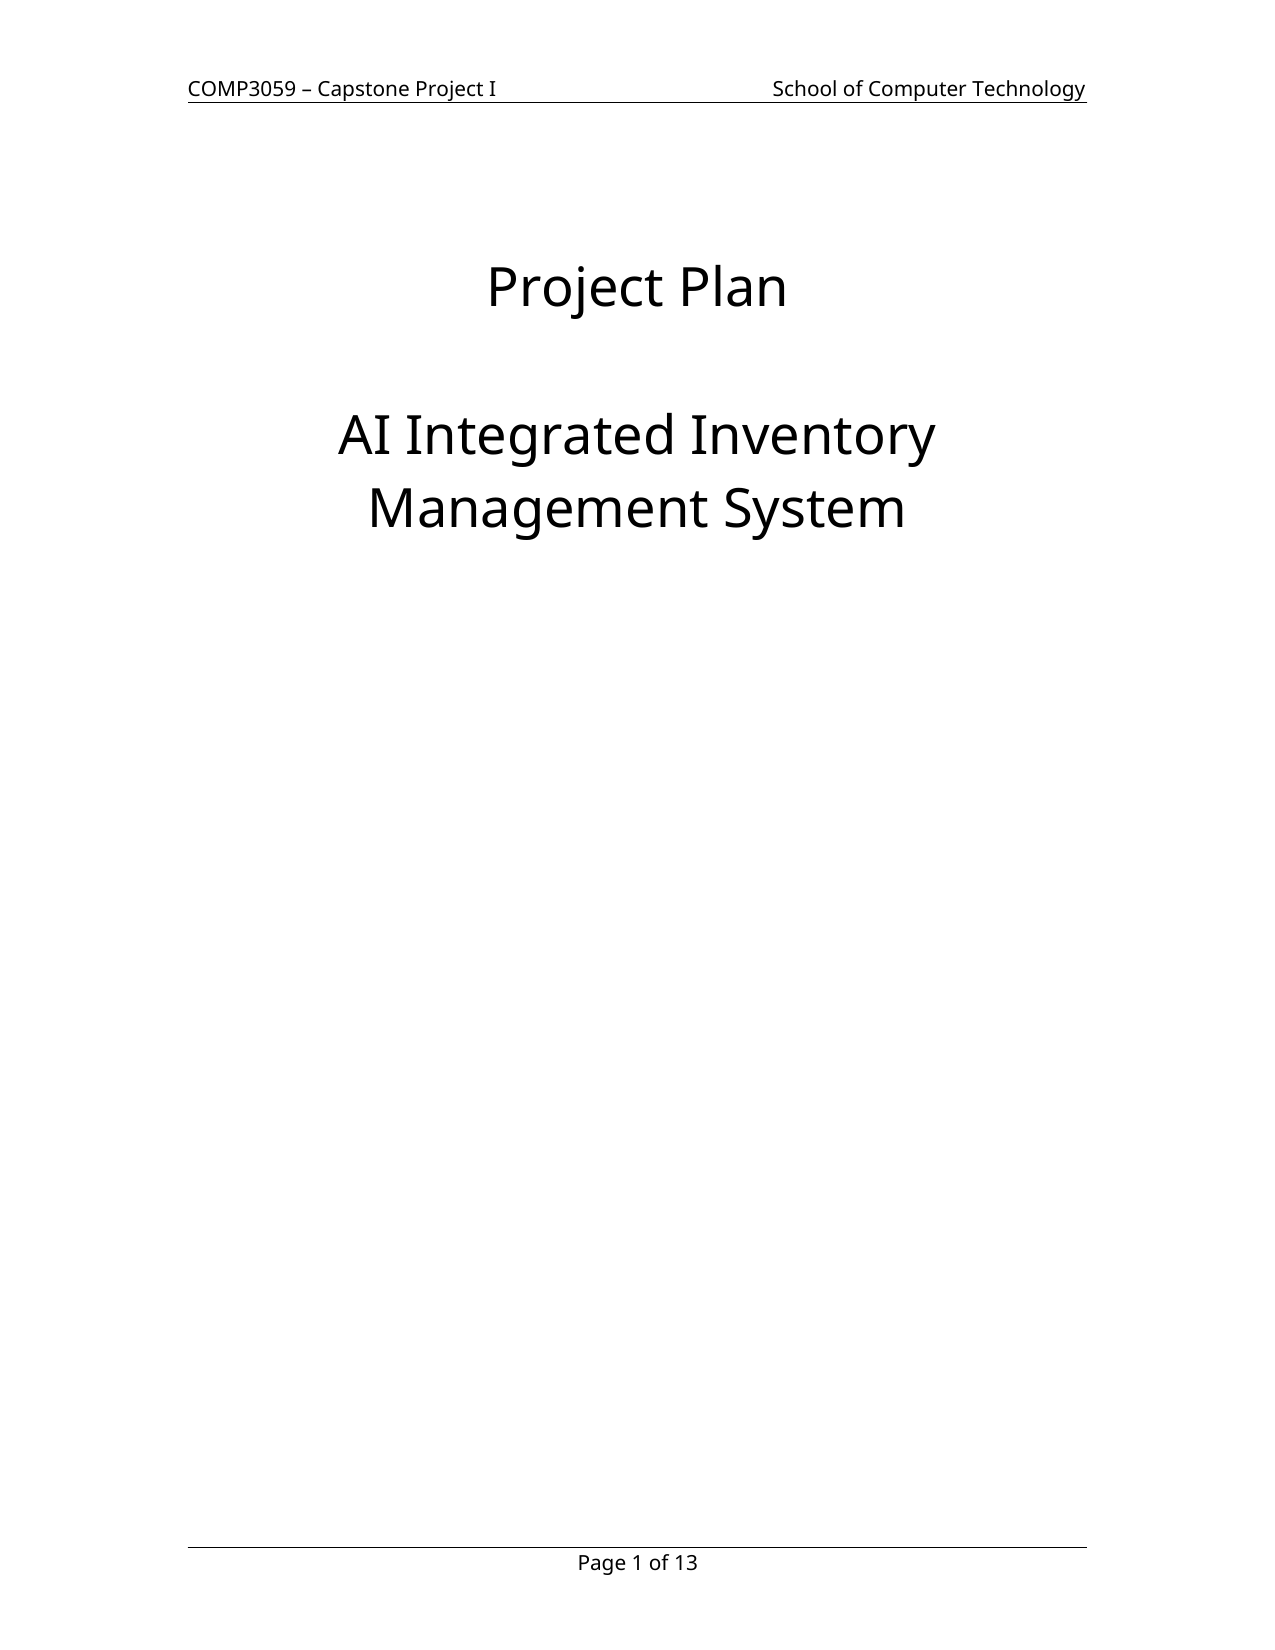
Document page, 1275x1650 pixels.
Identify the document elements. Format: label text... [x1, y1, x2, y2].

text Project Plan [187, 249, 1087, 322]
text AI Integrated Inventory Management System [187, 396, 1087, 544]
